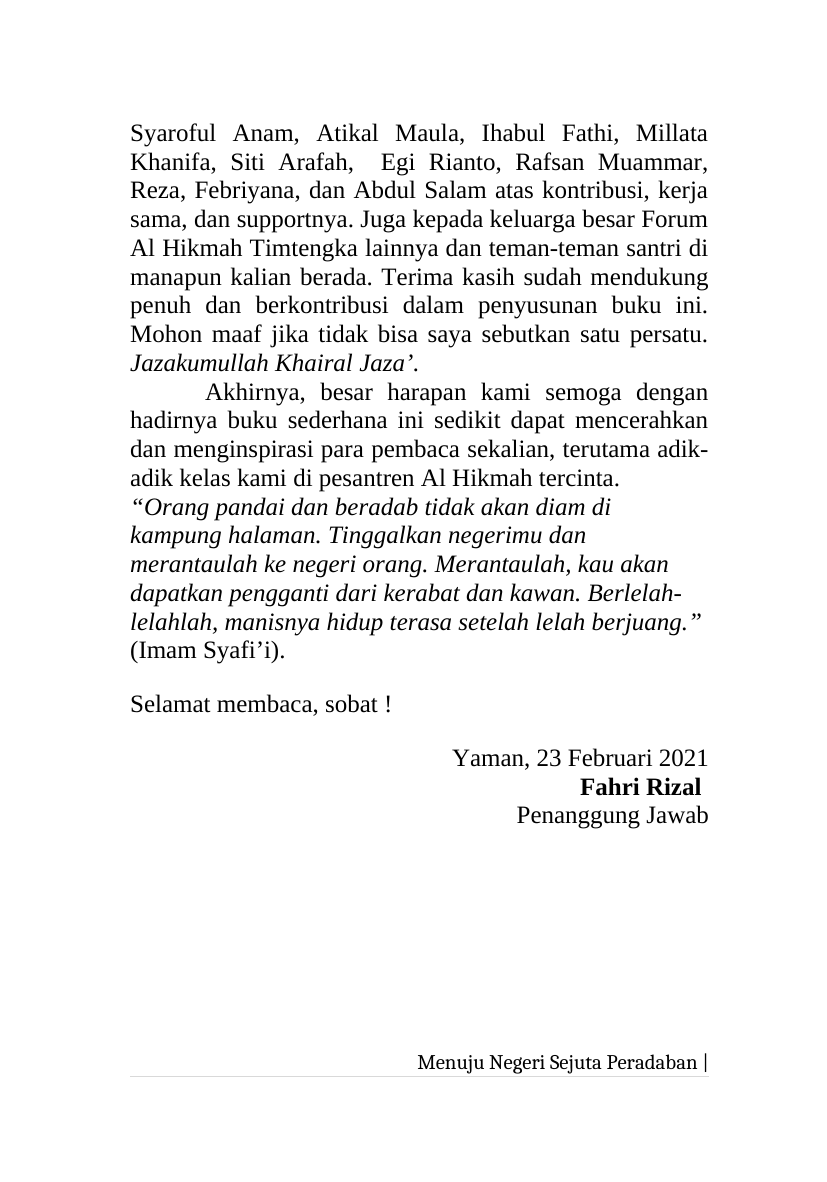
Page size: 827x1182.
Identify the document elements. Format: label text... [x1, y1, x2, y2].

text Selamat membaca, sobat ! [130, 689, 709, 718]
text Yaman, 23 Februari 2021 [130, 743, 709, 772]
text Fahri Rizal [130, 772, 709, 801]
text Akhirnya, besar harapan kami semoga dengan hadirnya buku sederhana ini sedikit dapat mencerahkan dan menginspirasi para pembaca sekalian, terutama adik-adik kelas kami di pesantren Al Hikmah tercinta. [130, 377, 709, 492]
text Penanggung Jawab [130, 801, 709, 829]
text “Orang pandai dan beradab tidak akan diam di kampung halaman. Tinggalkan negerimu dan merantaulah ke negeri orang. Merantaulah, kau akan dapatkan pengganti dari kerabat dan kawan. Berlelah-lelahlah, manisnya hidup terasa setelah lelah berjuang.” (Imam Syafi’i). [130, 492, 709, 664]
